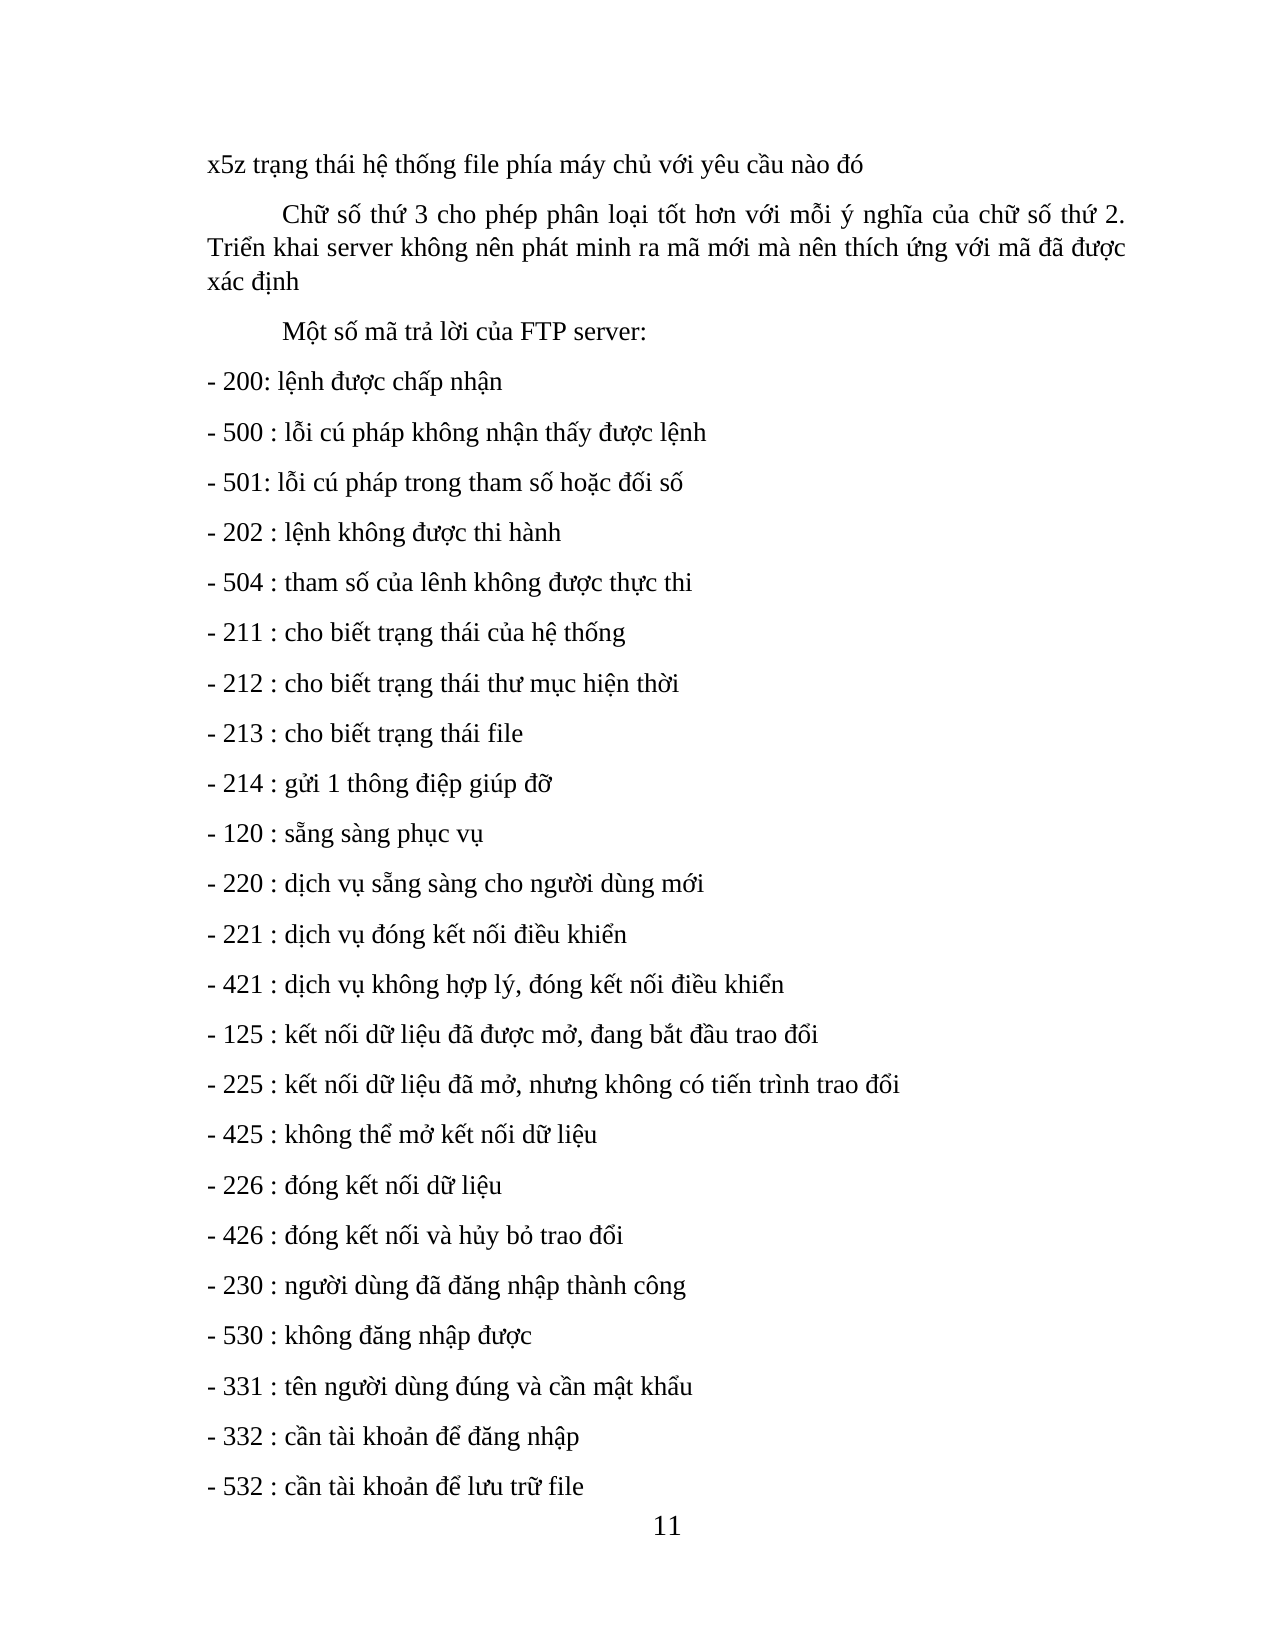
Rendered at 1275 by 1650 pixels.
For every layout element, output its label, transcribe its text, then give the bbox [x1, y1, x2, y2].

text Một số mã trả lời của FTP server: [207, 315, 1127, 346]
text - 120 : sẵng sàng phục vụ [207, 817, 1127, 848]
text - 202 : lệnh không được thi hành [207, 516, 1127, 547]
text - 225 : kết nối dữ liệu đã mở, nhưng không có tiến trình trao đổi [207, 1068, 1127, 1099]
text - 221 : dịch vụ đóng kết nối điều khiển [207, 918, 1127, 949]
text - 530 : không đăng nhập được [207, 1319, 1127, 1351]
text - 230 : người dùng đã đăng nhập thành công [207, 1269, 1127, 1300]
text - 425 : không thể mở kết nối dữ liệu [207, 1118, 1127, 1150]
text - 426 : đóng kết nối và hủy bỏ trao đổi [207, 1219, 1127, 1250]
text - 220 : dịch vụ sẵng sàng cho người dùng mới [207, 867, 1127, 899]
text - 125 : kết nối dữ liệu đã được mở, đang bắt đầu trao đổi [207, 1018, 1127, 1049]
text x5z trạng thái hệ thống file phía máy chủ với yêu cầu nào đó [207, 148, 1127, 179]
text - 332 : cần tài khoản để đăng nhập [207, 1420, 1127, 1451]
text - 212 : cho biết trạng thái thư mục hiện thời [207, 667, 1127, 698]
text - 200: lệnh được chấp nhận [207, 365, 1127, 397]
text - 211 : cho biết trạng thái của hệ thống [207, 616, 1127, 648]
text - 331 : tên người dùng đúng và cần mật khẩu [207, 1369, 1127, 1401]
text - 532 : cần tài khoản để lưu trữ file [207, 1470, 1127, 1501]
text - 213 : cho biết trạng thái file [207, 717, 1127, 748]
text - 421 : dịch vụ không hợp lý, đóng kết nối điều khiển [207, 968, 1127, 999]
text - 500 : lỗi cú pháp không nhận thấy được lệnh [207, 416, 1127, 447]
text - 501: lỗi cú pháp trong tham số hoặc đối số [207, 466, 1127, 497]
text - 226 : đóng kết nối dữ liệu [207, 1169, 1127, 1200]
text Chữ số thứ 3 cho phép phân loại tốt hơn với mỗi ý nghĩa của chữ số thứ 2. Triển khai server không nên phát minh ra mã mới mà nên thích ứng với mã đã được xác định [207, 198, 1127, 296]
text - 214 : gửi 1 thông điệp giúp đỡ [207, 767, 1127, 798]
text - 504 : tham số của lênh không được thực thi [207, 566, 1127, 597]
